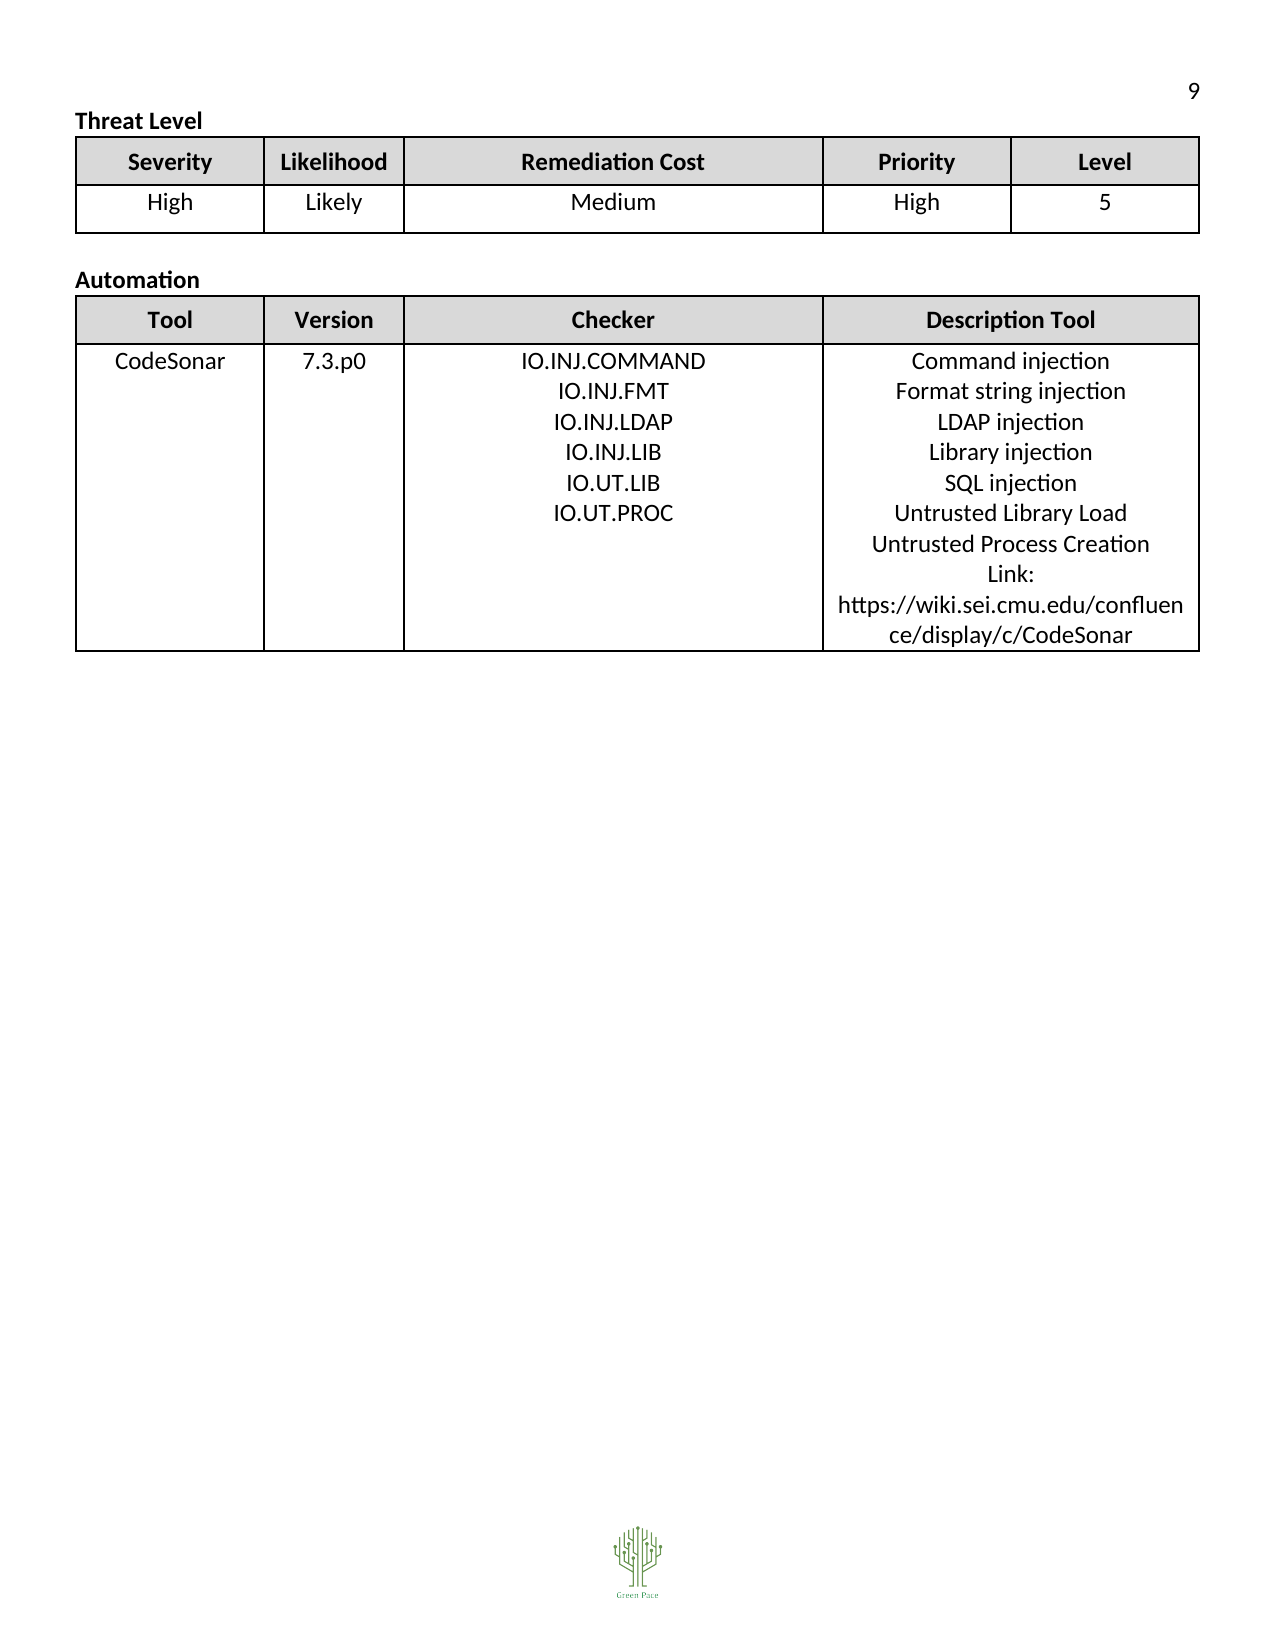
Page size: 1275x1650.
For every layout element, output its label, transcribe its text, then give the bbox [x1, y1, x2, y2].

table_cell 5 [1012, 186, 1198, 232]
table_header Tool [77, 297, 263, 343]
table_header Level [1012, 138, 1198, 184]
table_header Remediation Cost [405, 138, 822, 184]
table_header Likelihood [265, 138, 403, 184]
table_header Priority [824, 138, 1010, 184]
text Threat Level [75, 106, 1200, 136]
text Automation [75, 264, 1200, 295]
table_cell Command injection Format string injection LDAP injection Library injection SQL injection Untrusted Library Load Untrusted Process Creation Link: https://wiki.sei.cmu.edu/confluence/display/c/CodeSonar [824, 345, 1198, 650]
table_cell Medium [405, 186, 822, 232]
table_cell IO.INJ.COMMAND IO.INJ.FMT IO.INJ.LDAP IO.INJ.LIB IO.UT.LIB IO.UT.PROC [405, 345, 822, 650]
table_header Severity [77, 138, 263, 184]
table_cell Likely [265, 186, 403, 232]
table_header Description Tool [824, 297, 1198, 343]
table_cell High [824, 186, 1010, 232]
table_header Version [265, 297, 403, 343]
picture [605, 1521, 670, 1606]
table_cell High [77, 186, 263, 232]
table_header Checker [405, 297, 822, 343]
table_cell CodeSonar [77, 345, 263, 650]
table_cell 7.3.p0 [265, 345, 403, 650]
